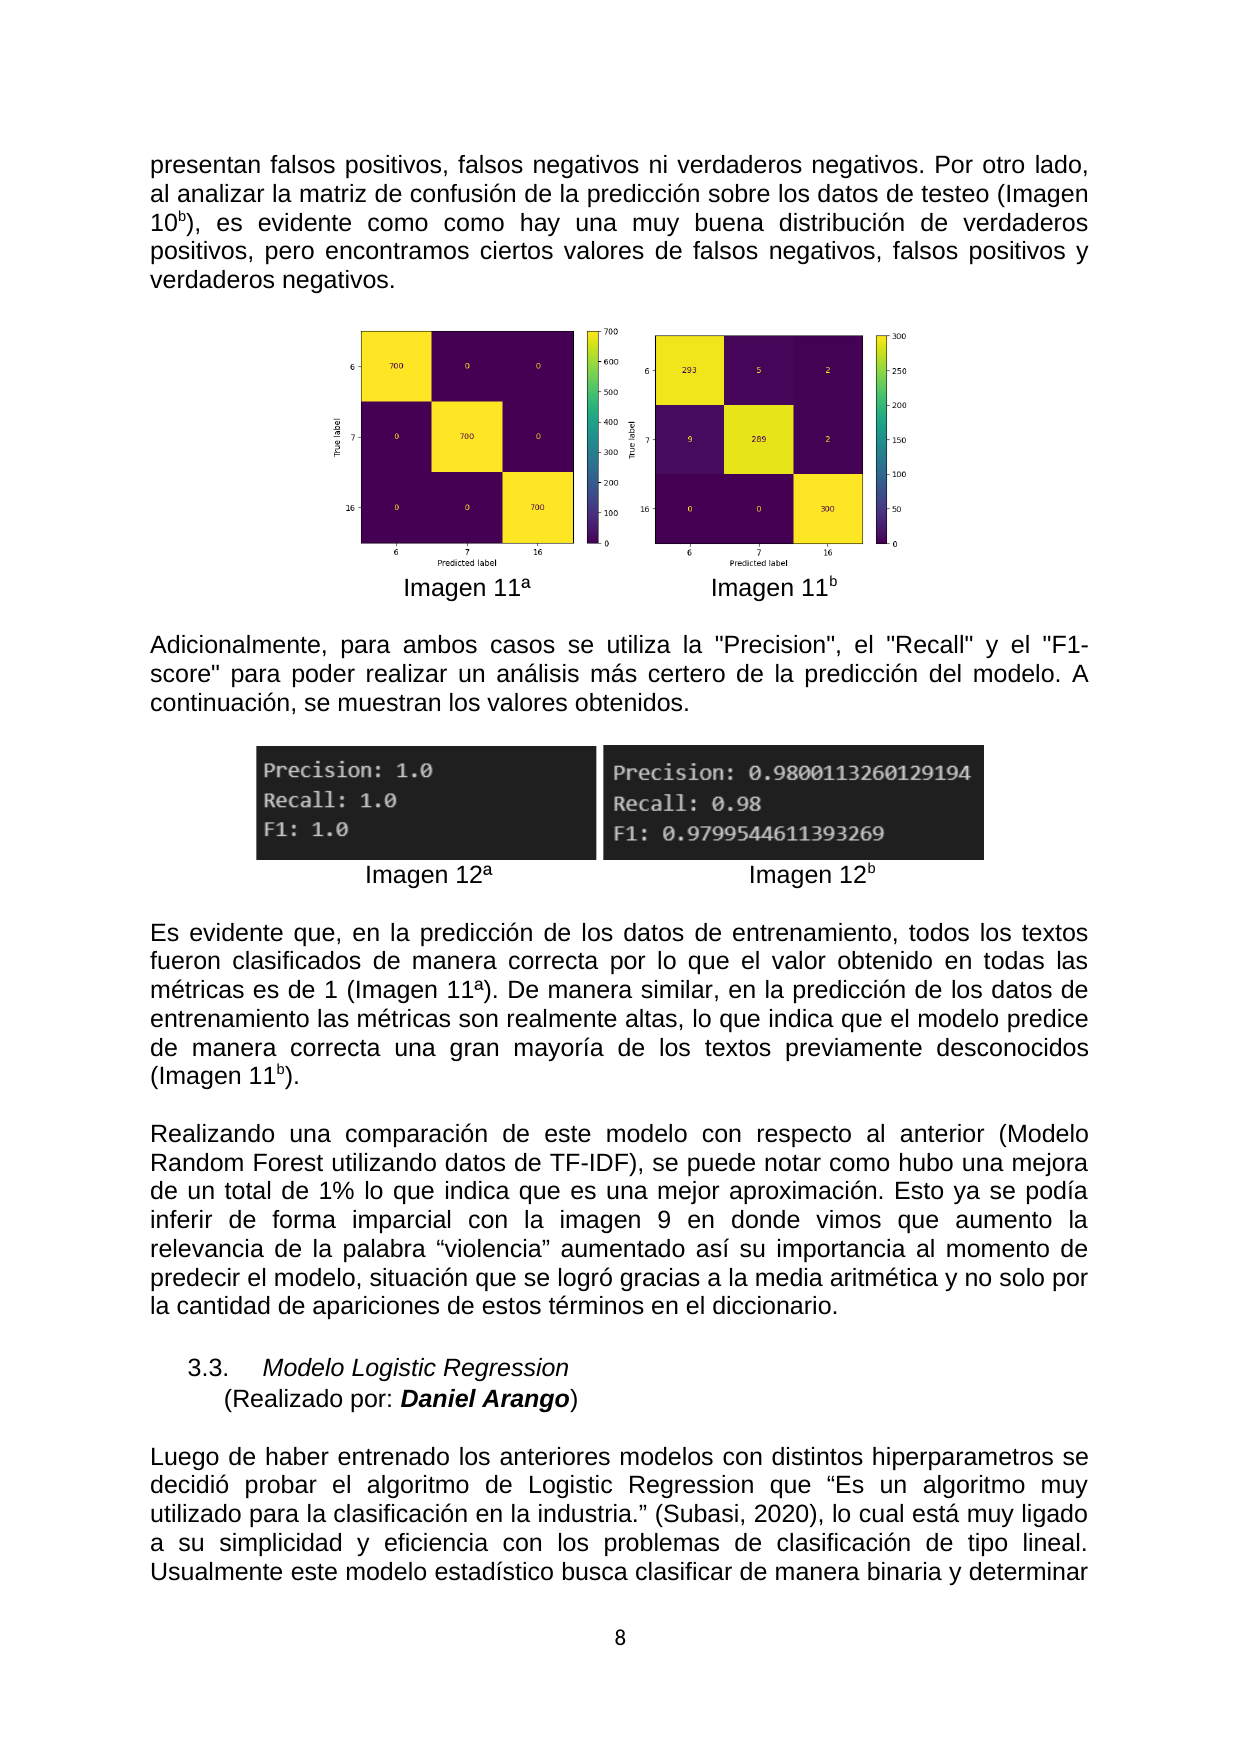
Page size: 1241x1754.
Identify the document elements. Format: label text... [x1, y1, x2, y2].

text Realizando una comparación de este modelo con respecto al anterior (Modelo Random Forest utilizando datos de TF-IDF), se puede notar como hubo una mejora de un total de 1% lo que indica que es una mejor aproximación. Esto ya se podía inferir de forma imparcial con la imagen 9 en donde vimos que aumento la relevancia de la palabra “violencia” aumentado así su importancia al momento de predecir el modelo, situación que se logró gracias a la media aritmética y no solo por la cantidad de apariciones de estos términos en el diccionario. [150, 1119, 1090, 1320]
subtitle Modelo Logistic Regression [187, 1353, 1090, 1382]
text Imagen 12ª Imagen 12b [150, 860, 1090, 889]
picture [256, 746, 597, 860]
text Es evidente que, en la predicción de los datos de entrenamiento, todos los textos fueron clasificados de manera correcta por lo que el valor obtenido en todas las métricas es de 1 (Imagen 11ª). De manera similar, en la predicción de los datos de entrenamiento las métricas son realmente altas, lo que indica que el modelo predice de manera correcta una gran mayoría de los textos previamente desconocidos (Imagen 11b). [150, 917, 1090, 1090]
picture [328, 322, 912, 573]
text (Realizado por: Daniel Arango) [150, 1384, 1090, 1413]
picture [603, 745, 984, 860]
text Imagen 11ª Imagen 11b [150, 572, 1090, 601]
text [150, 1441, 1090, 1585]
text Adicionalmente, para ambos casos se utiliza la "Precision", el "Recall" y el "F1-score" para poder realizar un análisis más certero de la predicción del modelo. A continuación, se muestran los valores obtenidos. [150, 630, 1090, 716]
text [150, 150, 1090, 294]
